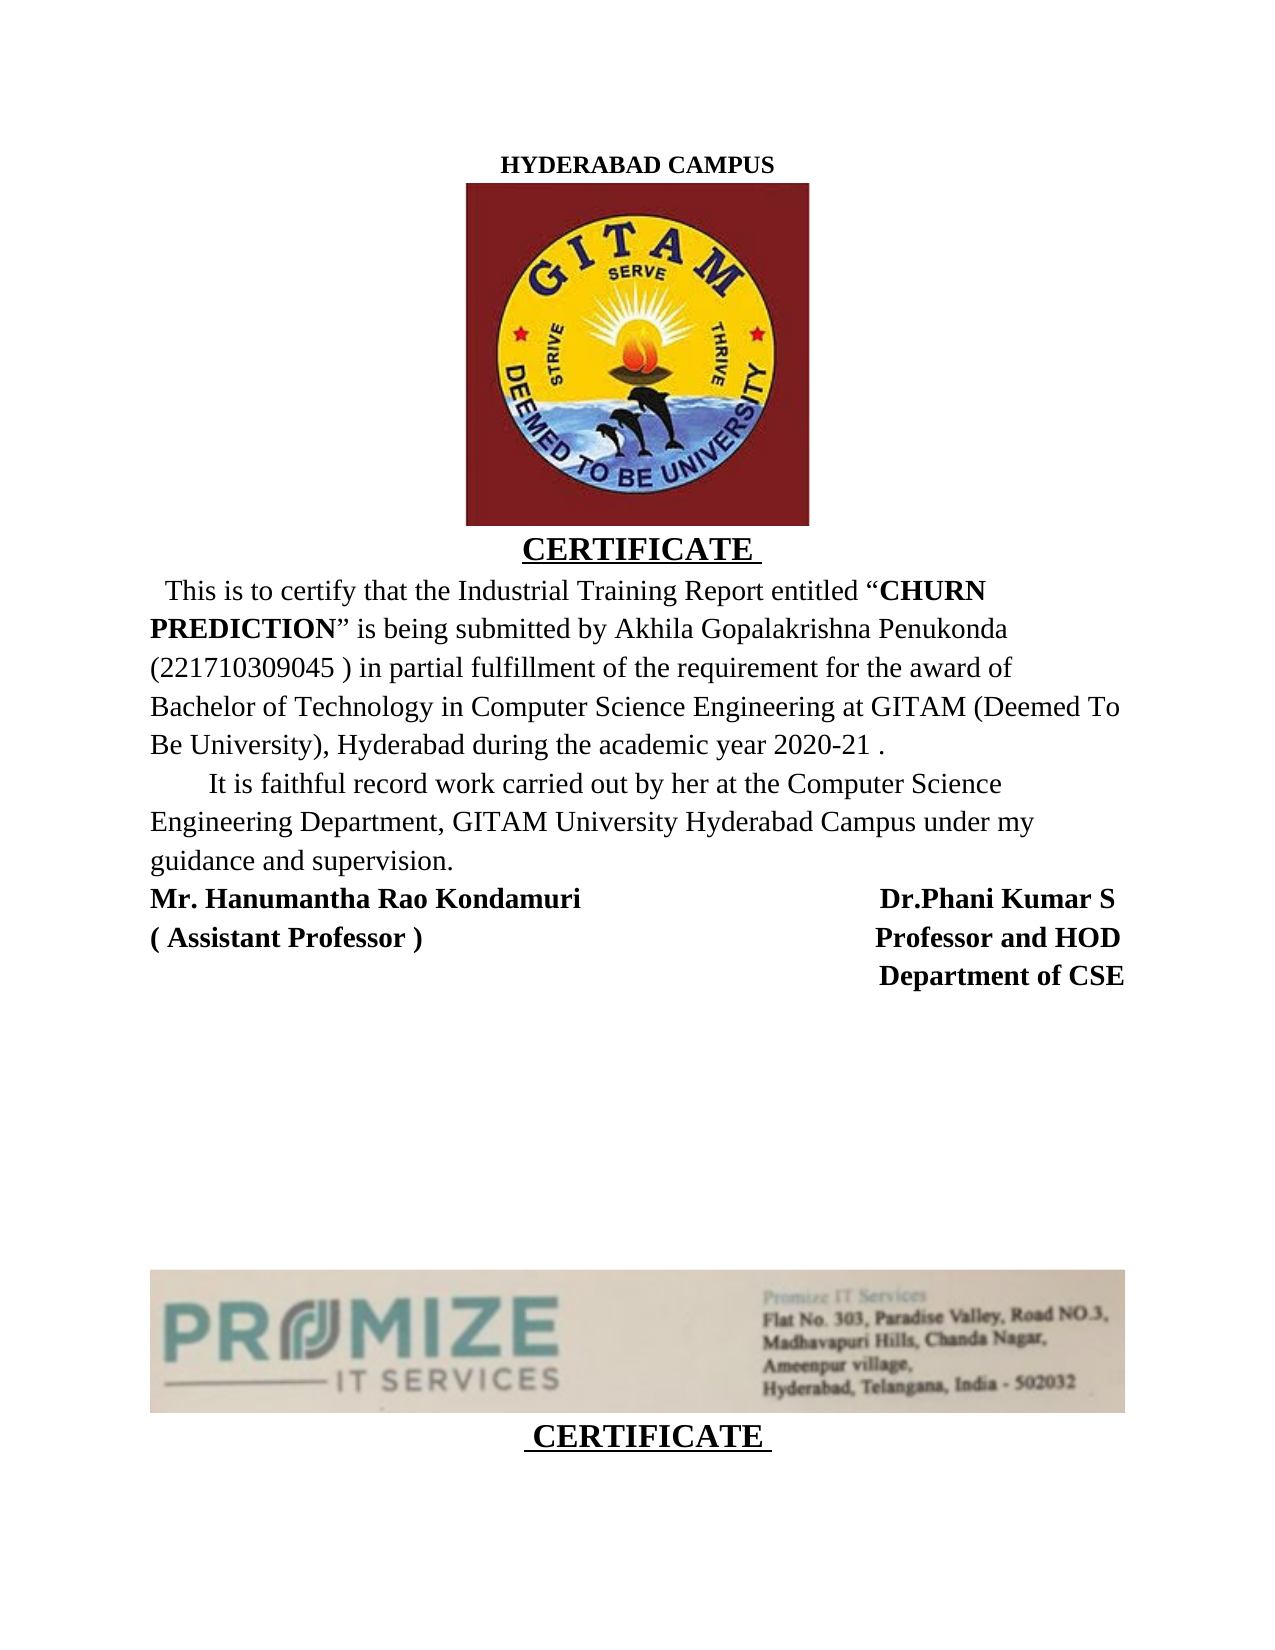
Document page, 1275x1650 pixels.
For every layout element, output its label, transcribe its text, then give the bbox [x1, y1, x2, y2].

text CERTIFICATE [150, 529, 1125, 567]
picture [150, 1266, 1125, 1413]
text ( Assistant Professor ) Professor and HOD [150, 920, 1125, 953]
text HYDERABAD CAMPUS [150, 150, 1125, 179]
text It is faithful record work carried out by her at the Computer Science Engineering Department​, GITAM University Hyderabad Campus under my guidance and supervision. [150, 766, 1125, 876]
text Department of CSE [150, 958, 1125, 992]
picture [465, 183, 810, 526]
text This is to certify that the Industrial Training Report entitled “CHURN PREDICTION” ​is being submitted by Akhila Gopalakrishna Penukonda (221710309045 ) in partial fulfillment of the requirement for the award of Bachelor of Technology ​in Computer Science Engineering at GITAM (Deemed To Be University), Hyderabad during the academic year 2020-21 . [150, 573, 1125, 761]
text Mr. Hanumantha Rao Kondamuri Dr.Phani Kumar S [150, 881, 1125, 915]
text CERTIFICATE [150, 1417, 1125, 1455]
